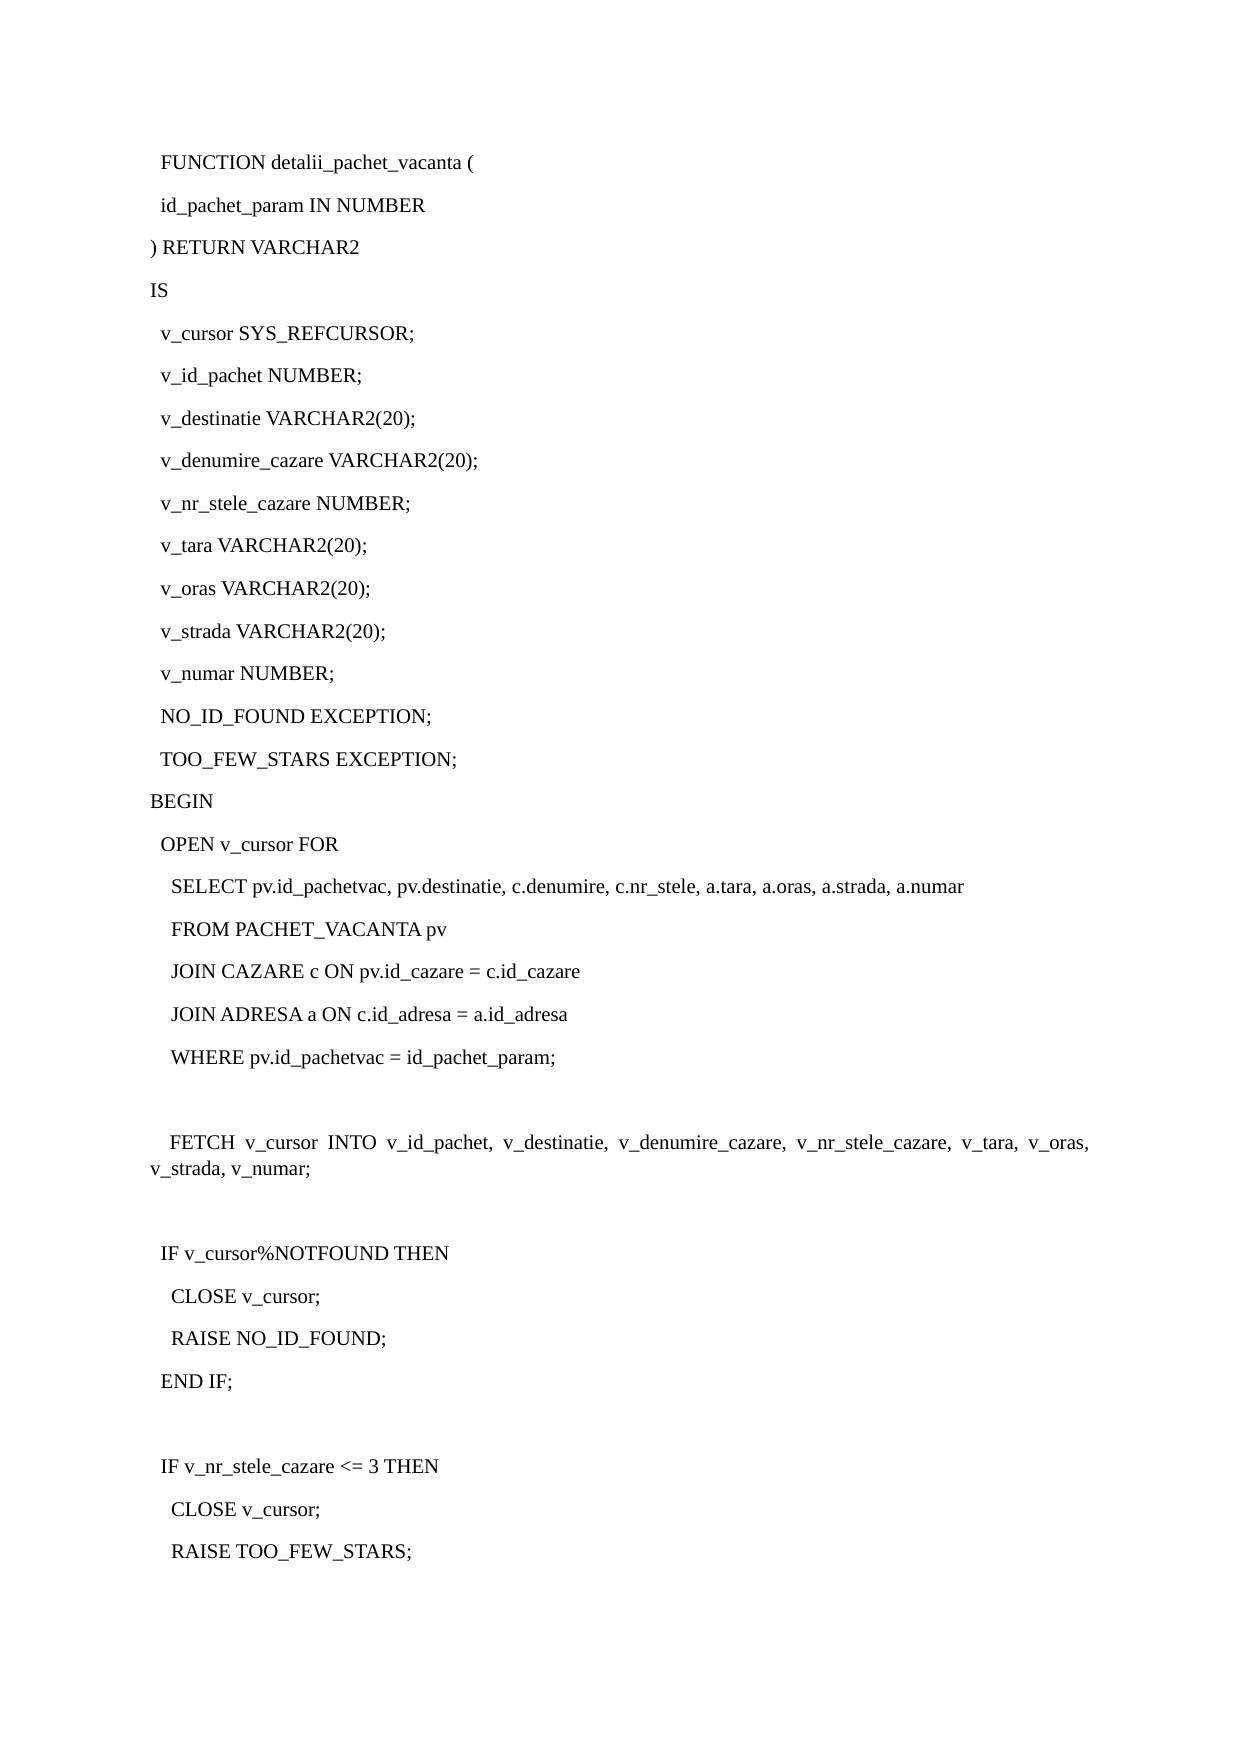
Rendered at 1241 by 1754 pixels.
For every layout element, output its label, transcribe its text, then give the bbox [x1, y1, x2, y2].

text v_destinatie VARCHAR2(20); [150, 406, 1090, 430]
text TOO_FEW_STARS EXCEPTION; [150, 746, 1090, 771]
text FROM PACHET_VACANTA pv [150, 917, 1090, 941]
text FETCH v_cursor INTO v_id_pachet, v_destinatie, v_denumire_cazare, v_nr_stele_cazare, v_tara, v_oras, v_strada, v_numar; [150, 1130, 1090, 1180]
text v_strada VARCHAR2(20); [150, 619, 1090, 643]
text CLOSE v_cursor; [150, 1284, 1090, 1308]
text IF v_nr_stele_cazare <= 3 THEN [150, 1454, 1090, 1478]
text CLOSE v_cursor; [150, 1497, 1090, 1521]
text v_denumire_cazare VARCHAR2(20); [150, 448, 1090, 472]
text JOIN CAZARE c ON pv.id_cazare = c.id_cazare [150, 959, 1090, 983]
text v_id_pachet NUMBER; [150, 363, 1090, 387]
text v_numar NUMBER; [150, 661, 1090, 685]
text v_oras VARCHAR2(20); [150, 576, 1090, 600]
text IS [150, 278, 1090, 302]
text RAISE TOO_FEW_STARS; [150, 1539, 1090, 1563]
text ) RETURN VARCHAR2 [150, 235, 1090, 259]
text OPEN v_cursor FOR [150, 832, 1090, 856]
text RAISE NO_ID_FOUND; [150, 1326, 1090, 1350]
text END IF; [150, 1369, 1090, 1393]
text JOIN ADRESA a ON c.id_adresa = a.id_adresa [150, 1002, 1090, 1026]
text SELECT pv.id_pachetvac, pv.destinatie, c.denumire, c.nr_stele, a.tara, a.oras, a.strada, a.numar [150, 874, 1090, 898]
text WHERE pv.id_pachetvac = id_pachet_param; [150, 1045, 1090, 1069]
text FUNCTION detalii_pachet_vacanta ( [150, 150, 1090, 174]
text IF v_cursor%NOTFOUND THEN [150, 1241, 1090, 1265]
text v_tara VARCHAR2(20); [150, 533, 1090, 557]
text v_cursor SYS_REFCURSOR; [150, 320, 1090, 344]
text id_pachet_param IN NUMBER [150, 193, 1090, 217]
text NO_ID_FOUND EXCEPTION; [150, 704, 1090, 728]
text BEGIN [150, 789, 1090, 813]
text v_nr_stele_cazare NUMBER; [150, 491, 1090, 515]
